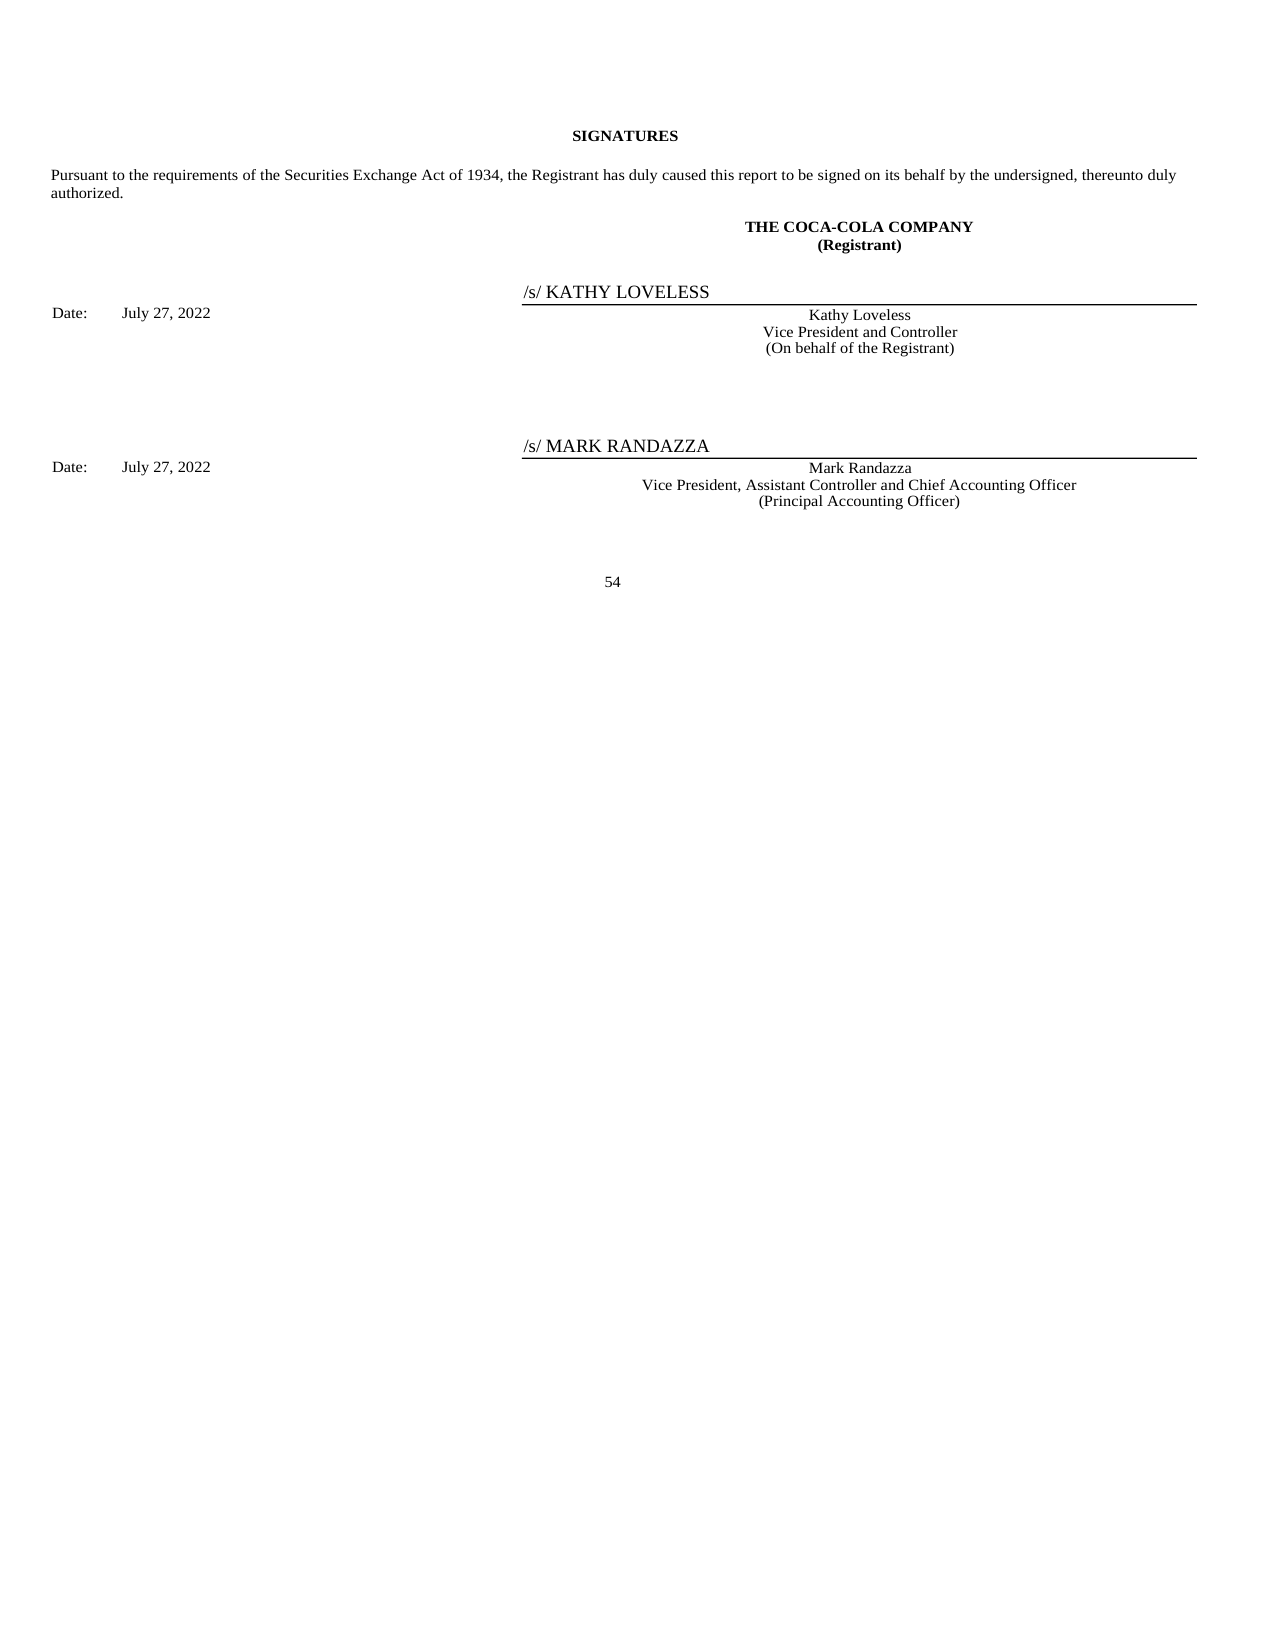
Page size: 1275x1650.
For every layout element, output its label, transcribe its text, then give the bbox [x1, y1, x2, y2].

subtitle THE COCA-COLA COMPANY [496, 219, 1223, 236]
text Date: July 27, 2022 Mark Randazza [52, 459, 1223, 477]
text Vice President and Controller (On behalf of the Registrant) [761, 324, 959, 356]
subtitle /s/ MARK RANDAZZA [31, 435, 1202, 456]
text Date: July 27, 2022 Kathy Loveless [52, 306, 1223, 324]
subtitle SIGNATURES [28, 127, 1223, 145]
text (Registrant) [496, 236, 1223, 253]
text /s/ KATHY LOVELESS [31, 281, 1202, 303]
text Vice President, Assistant Controller and Chief Accounting Officer (Principal Accounting Officer) [640, 478, 1079, 510]
text 54 [58, 572, 1167, 590]
text Pursuant to the requirements of the Securities Exchange Act of 1934, the Registrant has duly caused this report to be signed on its behalf by the undersigned, thereunto duly authorized. [51, 166, 1188, 202]
